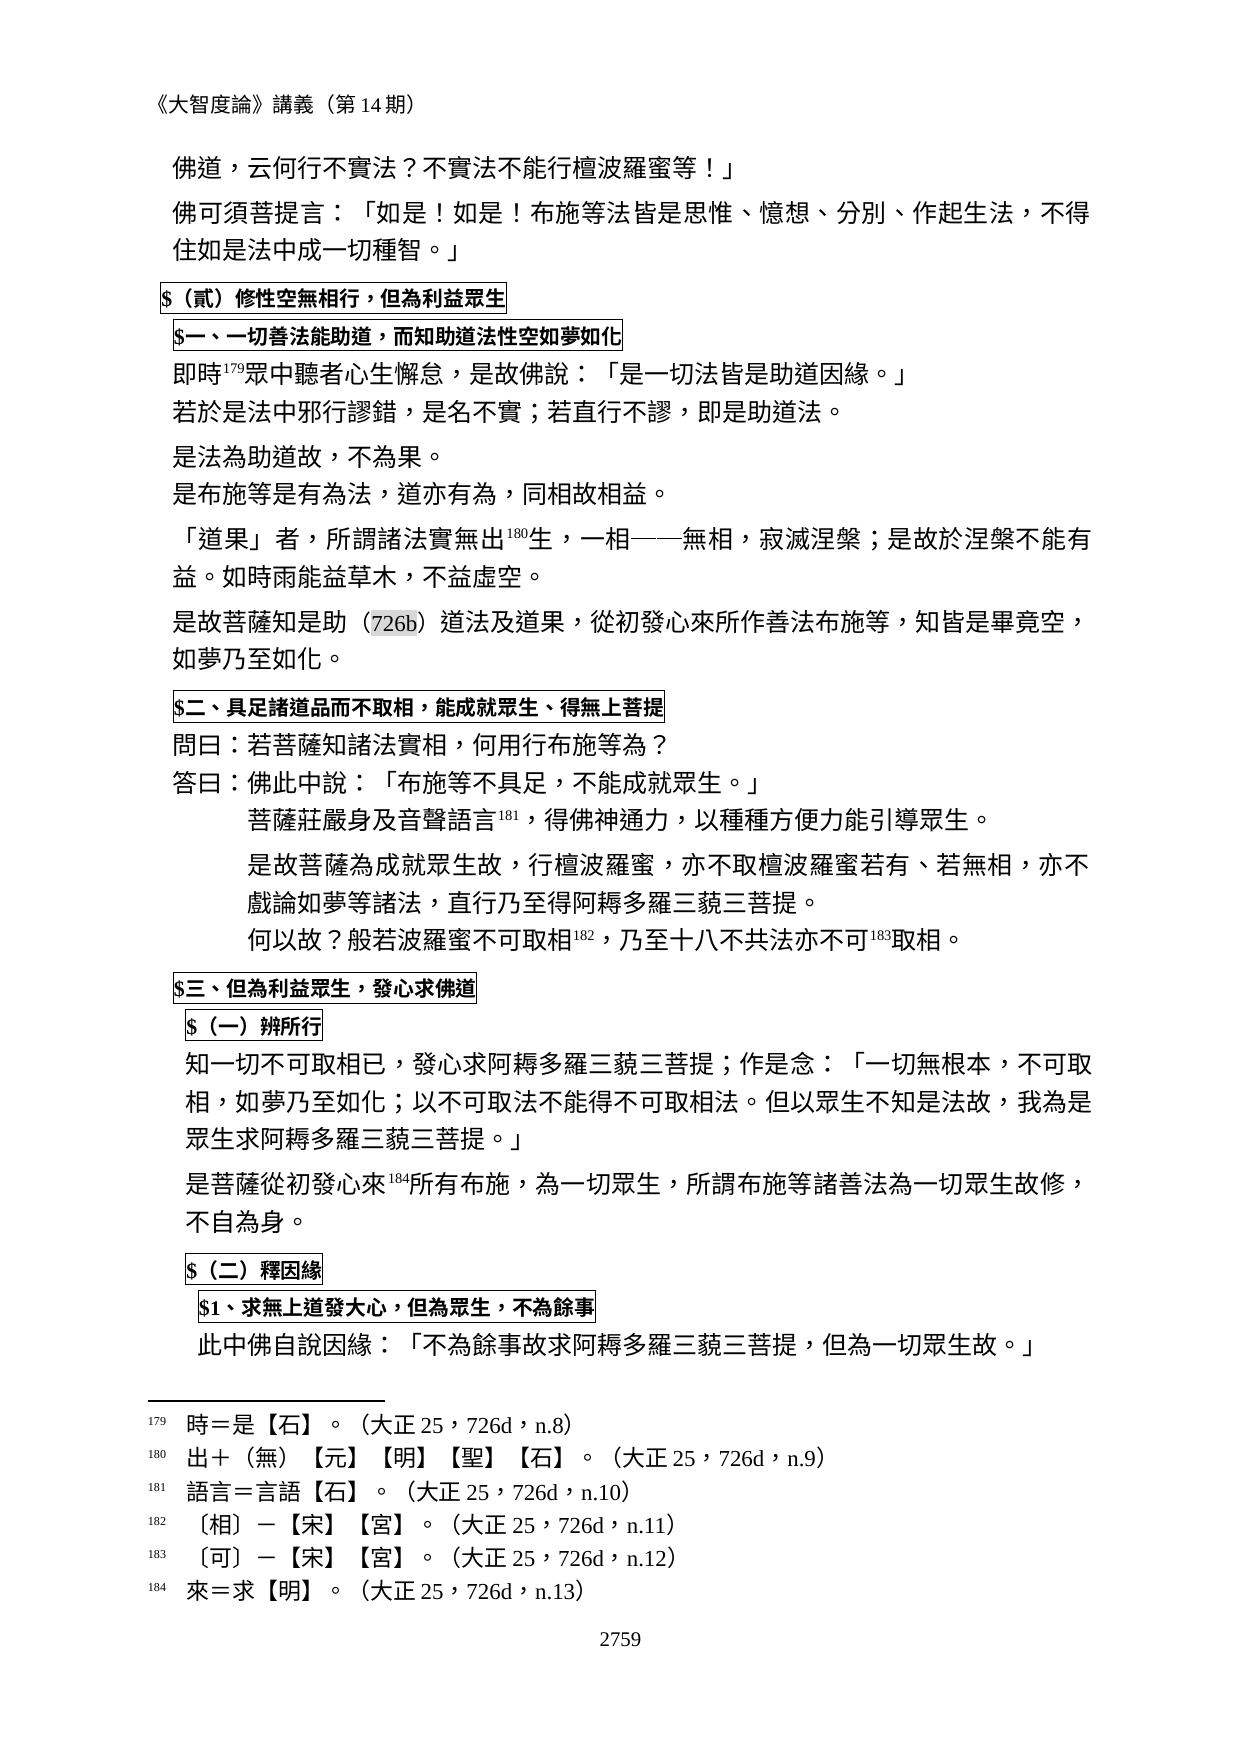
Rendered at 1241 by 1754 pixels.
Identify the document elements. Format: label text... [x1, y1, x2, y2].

text 「道果」者，所謂諸法實無出生，一相──無相，寂滅涅槃；是故於涅槃不能有益。如時雨能益草木，不益虛空。 [173, 519, 1092, 594]
text 是故菩薩為成就眾生故，行檀波羅蜜，亦不取檀波羅蜜若有、若無相，亦不戲論如夢等諸法，直行乃至得阿耨多羅三藐三菩提。 [248, 845, 1092, 920]
text $（一）辨所行 [185, 1006, 1092, 1044]
text $（貳）修性空無相行，但為利益眾生 [160, 279, 1092, 316]
text 何以故？般若波羅蜜不可取相，乃至十八不共法亦不可取相。 [248, 920, 1092, 958]
text $一、一切善法能助道，而知助道法性空如夢如化 [173, 316, 1092, 354]
text 是故菩薩知是助（726b）道法及道果，從初發心來所作善法布施等，知皆是畢竟空，如夢乃至如化。 [173, 601, 1092, 676]
text 菩薩莊嚴身及音聲語言，得佛神通力，以種種方便力能引導眾生。 [248, 800, 1092, 838]
text 答曰：佛此中說：「布施等不具足，不能成就眾生。」 [173, 763, 1092, 800]
text 是法為助道故，不為果。 [173, 436, 1092, 474]
text 即時眾中聽者心生懈怠，是故佛說：「是一切法皆是助道因緣。」 [173, 354, 1092, 391]
text 此中佛自說因緣：「不為餘事故求阿耨多羅三藐三菩提，但為一切眾生故。」 [198, 1325, 1092, 1363]
text `2757`須菩提復問：「世尊！夢等法皆虛妄不實，菩薩為求實法故，行般若波羅蜜得佛道，云何行不實法？不實法不能行檀波羅蜜等！」 [173, 148, 1092, 185]
text $三、但為利益眾生，發心求佛道 [173, 969, 1092, 1006]
text 佛可須菩提言：「如是！如是！布施等法皆是思惟、憶想、分別、作起生法，不得住如是法中成一切種智。」 [173, 193, 1092, 268]
text $二、具足諸道品而不取相，能成就眾生、得無上菩提 [173, 688, 1092, 725]
text $1、求無上道發大心，但為眾生，不為餘事 [198, 1288, 1092, 1325]
text 若於是法中邪行謬錯，是名不實；若直行不謬，即是助道法。 [173, 391, 1092, 429]
text $（二）釋因緣 [185, 1250, 1092, 1288]
text 問曰：若菩薩知諸法實相，何用行布施等為？ [173, 725, 1092, 763]
text 是菩薩從初發心來所有布施，為一切眾生，所謂布施等諸善法為一切眾生故修，不自為身。 [185, 1164, 1092, 1239]
text 是布施等是有為法，道亦有為，同相故相益。 [173, 474, 1092, 511]
text 知一切不可取相已，發心求阿耨多羅三藐三菩提；作是念：「一切無根本，不可取相，如夢乃至如化；以不可取法不能得不可取相法。但以眾生不知是法故，我為是眾生求阿耨多羅三藐三菩提。」 [185, 1044, 1092, 1156]
